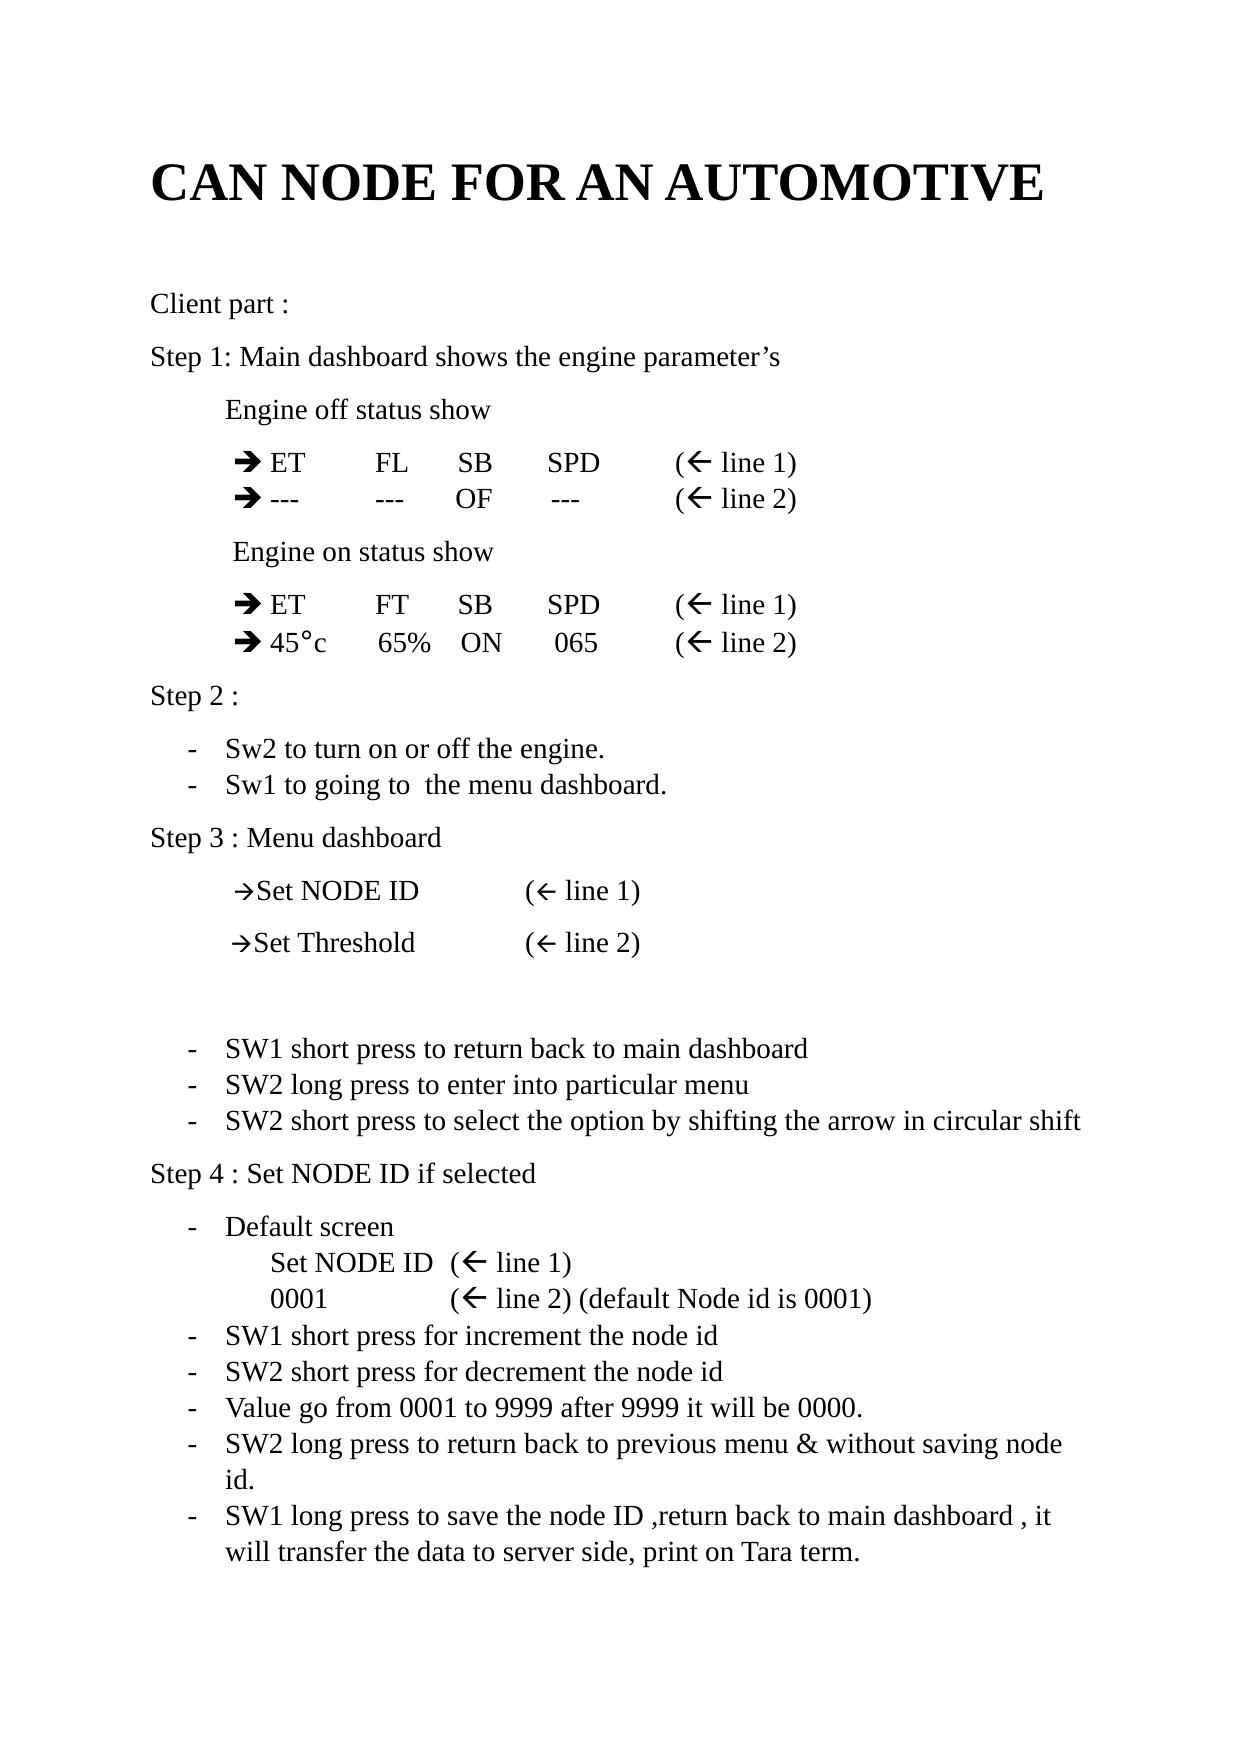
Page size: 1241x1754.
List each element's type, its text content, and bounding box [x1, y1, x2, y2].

list Sw1 to going to the menu dashboard. [187, 767, 1090, 801]
text Engine on status show [232, 534, 1090, 568]
list SW2 short press to select the option by shifting the arrow in circular shift [187, 1103, 1090, 1137]
text Step 3 : Menu dashboard [150, 820, 1090, 853]
list Set NODE ID ( line 1) [270, 1245, 1090, 1279]
list SW2 long press to enter into particular menu [187, 1067, 1090, 1101]
text Step 1: Main dashboard shows the engine parameter’s [150, 339, 1090, 373]
list SW1 short press to return back to main dashboard [187, 1031, 1090, 1065]
list --- --- OF --- ( line 2) [232, 481, 1090, 515]
list SW2 short press for decrement the node id [187, 1354, 1090, 1387]
text Step 4 : Set NODE ID if selected [150, 1156, 1090, 1190]
list SW1 long press to save the node ID ,return back to main dashboard , it will transfer the data to server side, print on Tara term. [187, 1498, 1090, 1568]
list 0001 ( line 2) (default Node id is 0001) [270, 1281, 1090, 1315]
list SW2 long press to return back to previous menu & without saving node id. [187, 1426, 1090, 1496]
list ET FL SB SPD ( line 1) [232, 445, 1090, 479]
text CAN NODE FOR AN AUTOMOTIVE [150, 150, 1090, 212]
list Sw2 to turn on or off the engine. [187, 731, 1090, 764]
text Client part : [150, 287, 1090, 320]
list ET FT SB SPD ( line 1) [232, 587, 1090, 621]
list 45°c 65% ON 065 ( line 2) [232, 623, 1090, 659]
text Step 2 : [150, 678, 1090, 712]
text Engine off status show [150, 392, 1090, 426]
list Value go from 0001 to 9999 after 9999 it will be 0000. [187, 1390, 1090, 1423]
text Set Threshold ( line 2) [150, 926, 1090, 959]
list SW1 short press for increment the node id [187, 1318, 1090, 1351]
list Default screen [187, 1209, 1090, 1243]
text Set NODE ID ( line 1) [150, 873, 1090, 906]
